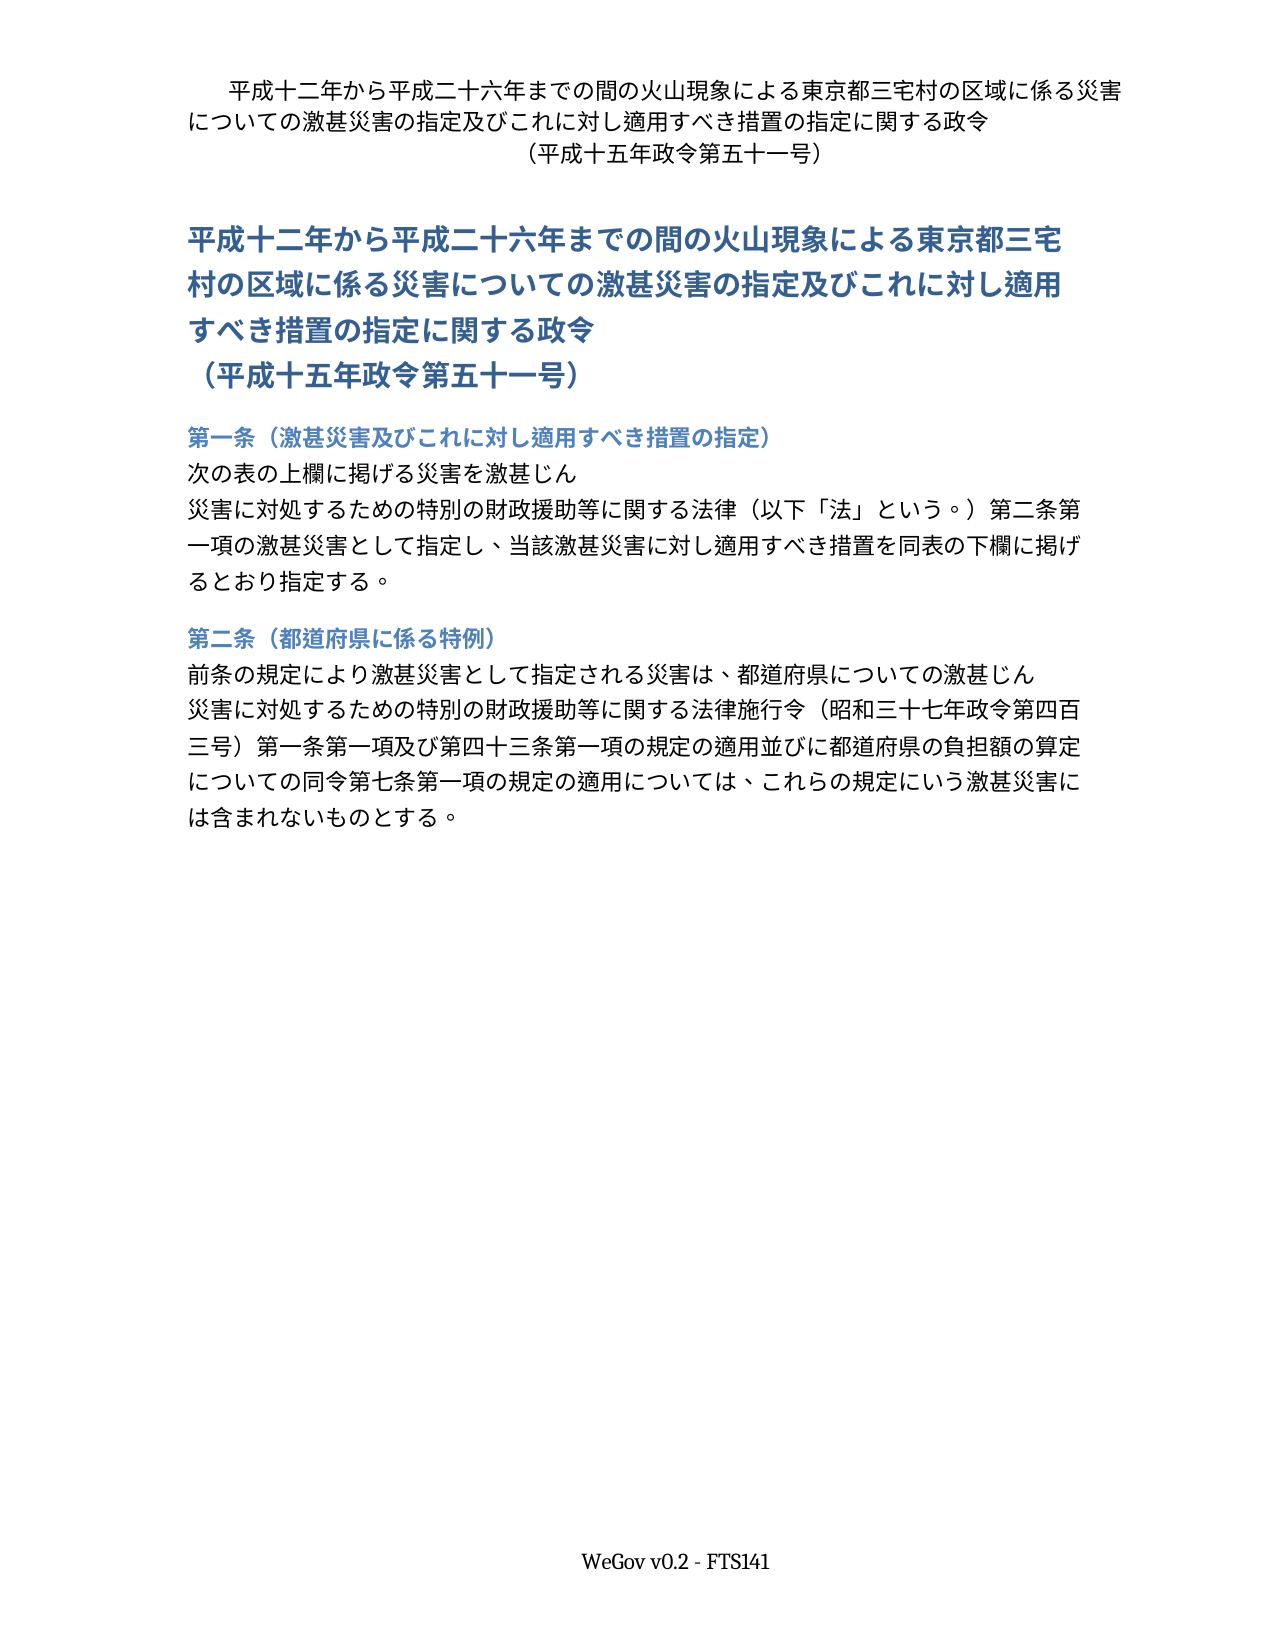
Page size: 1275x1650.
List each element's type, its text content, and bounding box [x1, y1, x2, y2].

text 前条の規定により激甚災害として指定される災害は、都道府県についての激甚じん 災害に対処するための特別の財政援助等に関する法律施行令（昭和三十七年政令第四百三号）第一条第一項及び第四十三条第一項の規定の適用並びに都道府県の負担額の算定についての同令第七条第一項の規定の適用については、これらの規定にいう激甚災害には含まれないものとする。 [187, 658, 1087, 833]
text 次の表の上欄に掲げる災害を激甚じん 災害に対処するための特別の財政援助等に関する法律（以下「法」という。）第二条第一項の激甚災害として指定し、当該激甚災害に対し適用すべき措置を同表の下欄に掲げるとおり指定する。 [187, 458, 1087, 597]
subtitle 第一条（激甚災害及びこれに対し適用すべき措置の指定） [187, 422, 1087, 453]
subtitle 第二条（都道府県に係る特例） [187, 623, 1087, 654]
subtitle 平成十二年から平成二十六年までの間の火山現象による東京都三宅村の区域に係る災害についての激甚災害の指定及びこれに対し適用すべき措置の指定に関する政令 （平成十五年政令第五十一号） [187, 219, 1087, 395]
